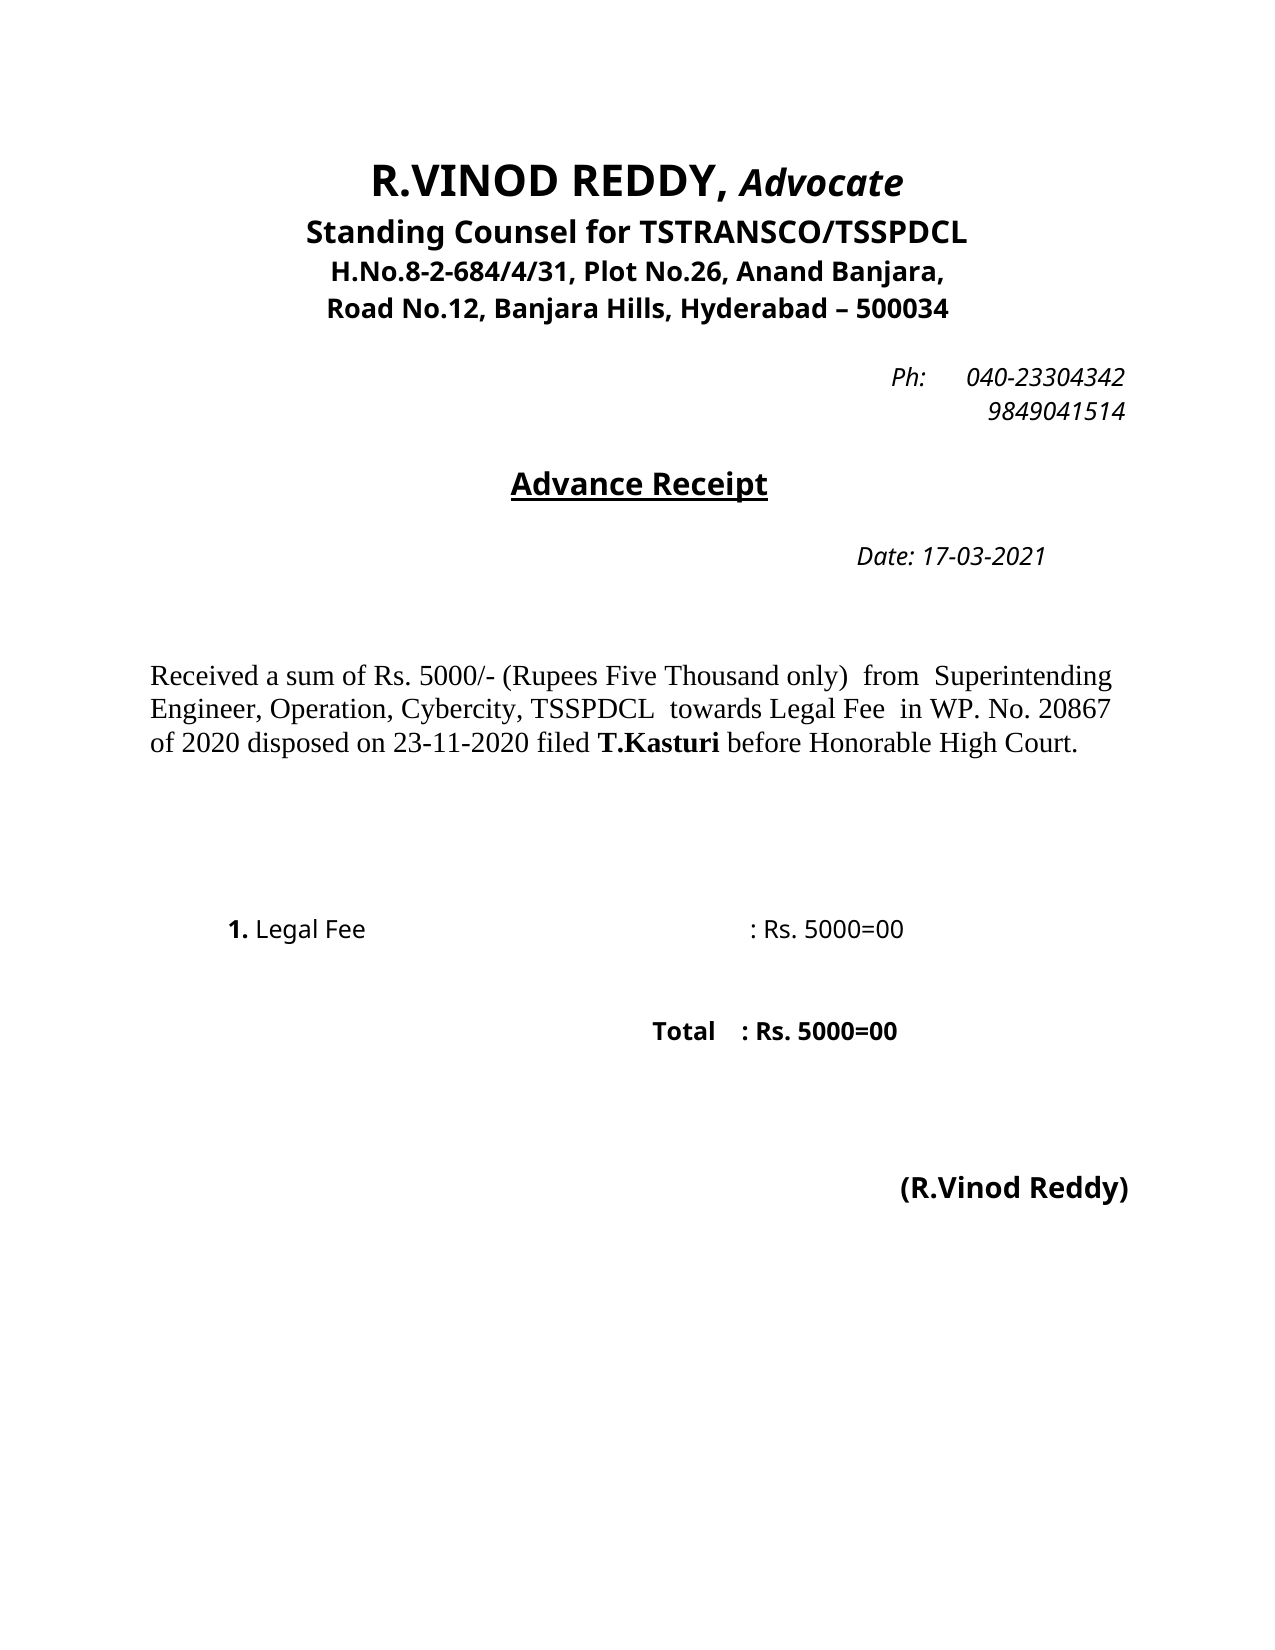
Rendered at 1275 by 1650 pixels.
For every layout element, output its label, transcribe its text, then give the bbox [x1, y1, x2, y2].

text 9849041514 [150, 394, 1125, 428]
text Received a sum of Rs. 5000/- (Rupees Five Thousand only) from Superintending Engineer, Operation, Cybercity, TSSPDCL towards Legal Fee in WP. No. 20867 of 2020 disposed on 23-11-2020 filed T.Kasturi before Honorable High Court. [150, 658, 1125, 759]
text Date: 17-03-2021 [227, 539, 1047, 573]
text Road No.12, Banjara Hills, Hyderabad – 500034 [150, 289, 1125, 326]
text Total : Rs. 5000=00 [150, 1014, 1010, 1048]
text Standing Counsel for TSTRANSCO/TSSPDCL [227, 209, 1047, 252]
list Legal Fee : Rs. 5000=00 [227, 912, 1010, 946]
text (R.Vinod Reddy) [677, 1167, 1128, 1207]
text H.No.8-2-684/4/31, Plot No.26, Anand Banjara, [150, 252, 1125, 289]
text Ph: 040-23304342 [150, 360, 1125, 394]
text R.VINOD REDDY, Advocate [227, 150, 1047, 209]
text Advance Receipt [150, 462, 1128, 505]
